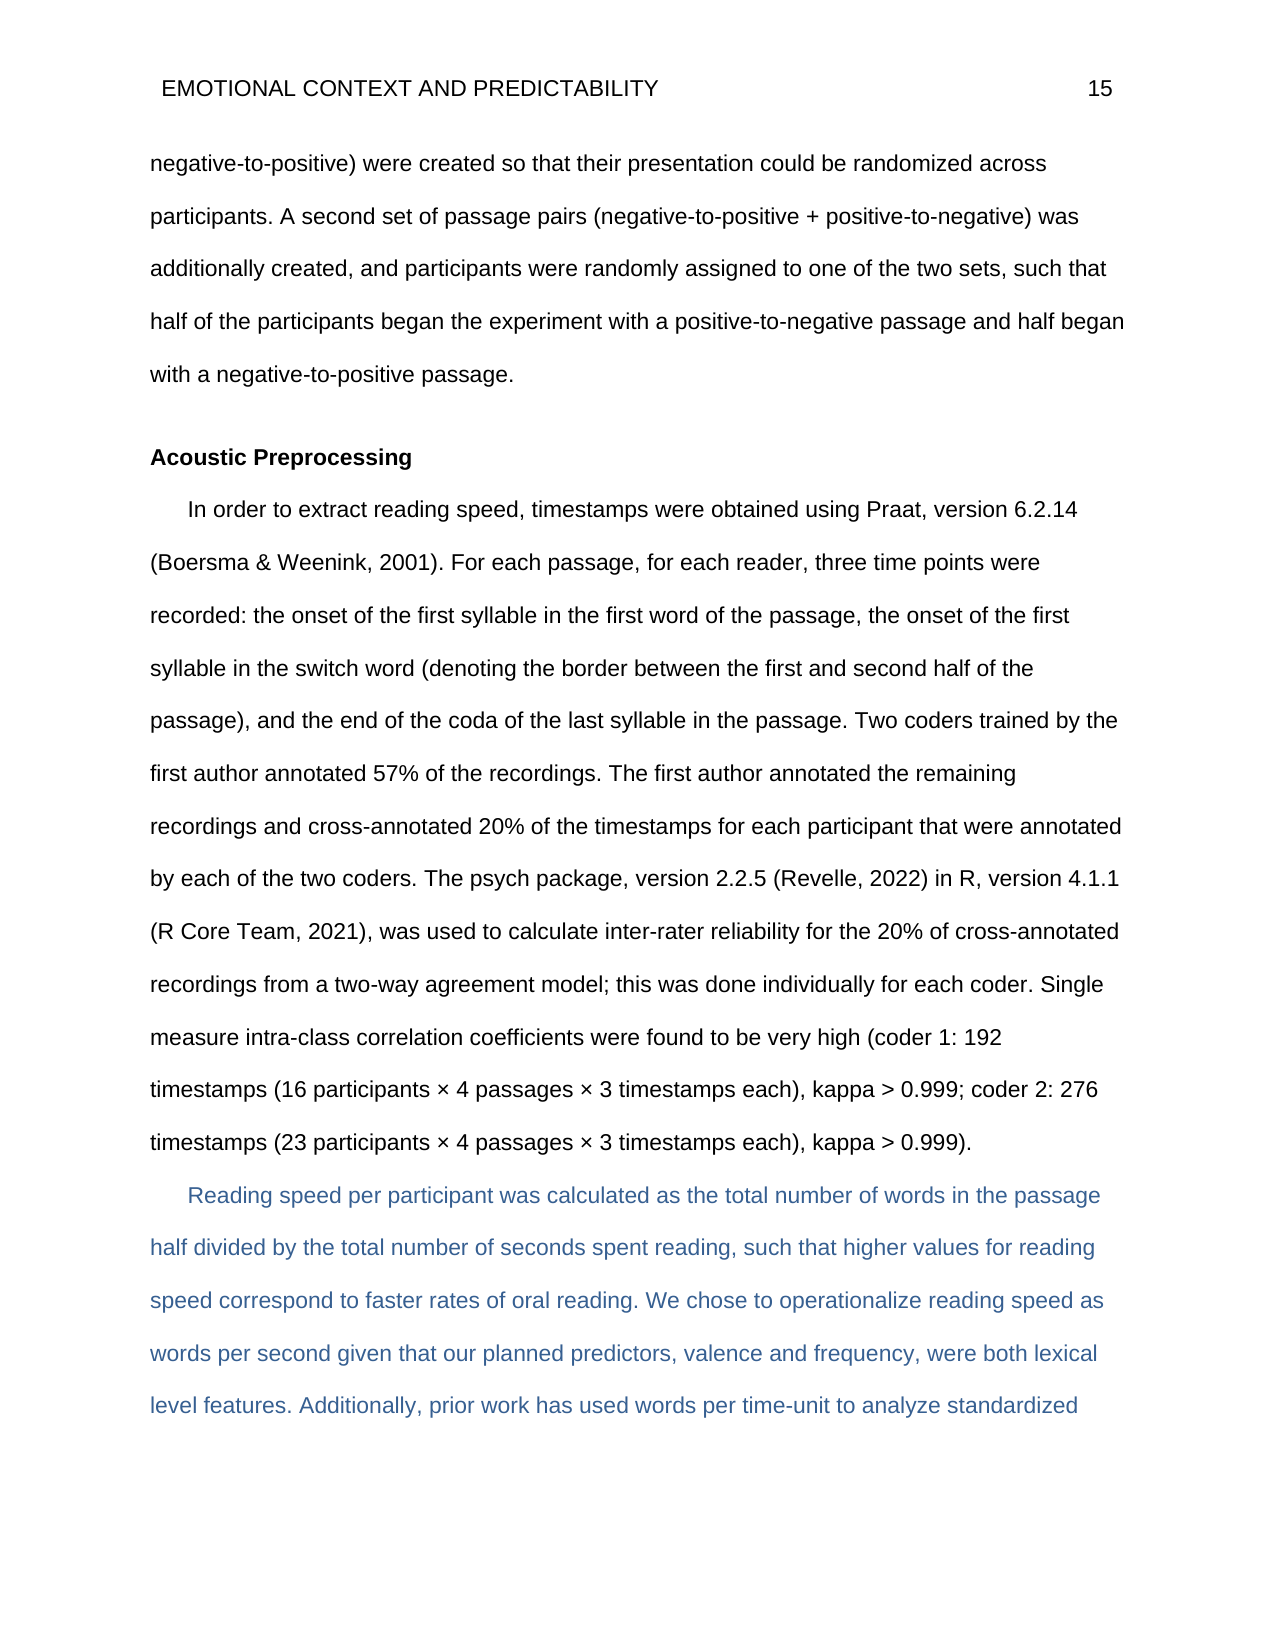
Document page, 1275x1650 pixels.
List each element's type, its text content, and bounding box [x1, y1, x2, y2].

text In order to extract reading speed, timestamps were obtained using Praat, version 6.2.14 (Boersma & Weenink, 2001). For each passage, for each reader, three time points were recorded: the onset of the first syllable in the first word of the passage, the onset of the first syllable in the switch word (denoting the border between the first and second half of the passage), and the end of the coda of the last syllable in the passage. Two coders trained by the first author annotated 57% of the recordings. The first author annotated the remaining recordings and cross-annotated 20% of the timestamps for each participant that were annotated by each of the two coders. The psych package, version 2.2.5 (Revelle, 2022) in R, version 4.1.1 (R Core Team, 2021), was used to calculate inter-rater reliability for the 20% of cross-annotated recordings from a two-way agreement model; this was done individually for each coder. Single measure intra-class correlation coefficients were found to be very high (coder 1: 192 timestamps (16 participants × 4 passages × 3 timestamps each), kappa > 0.999; coder 2: 276 timestamps (23 participants × 4 passages × 3 timestamps each), kappa > 0.999). [150, 496, 1125, 1155]
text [150, 1182, 1125, 1419]
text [150, 150, 1125, 387]
text Acoustic Preprocessing [150, 444, 1125, 470]
